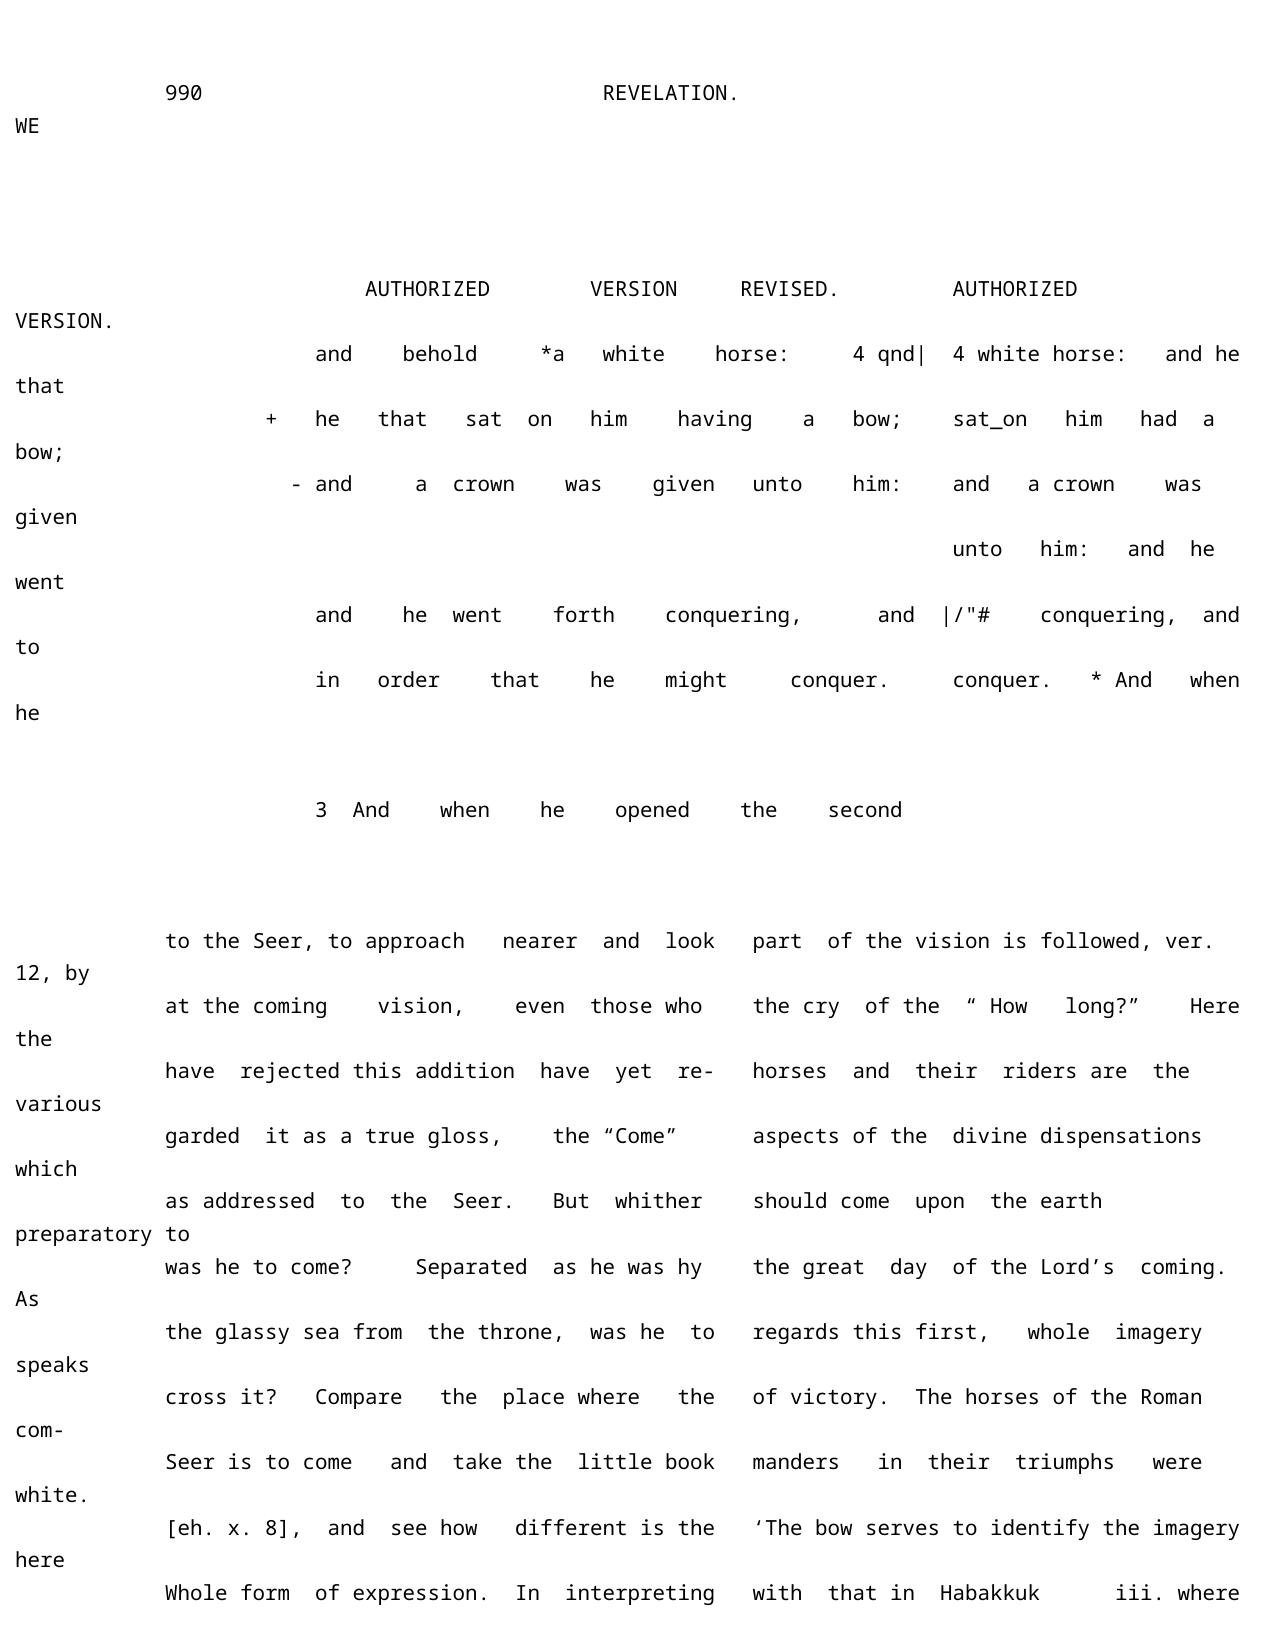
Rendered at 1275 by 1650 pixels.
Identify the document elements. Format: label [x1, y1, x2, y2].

text [15, 15, 1260, 1606]
